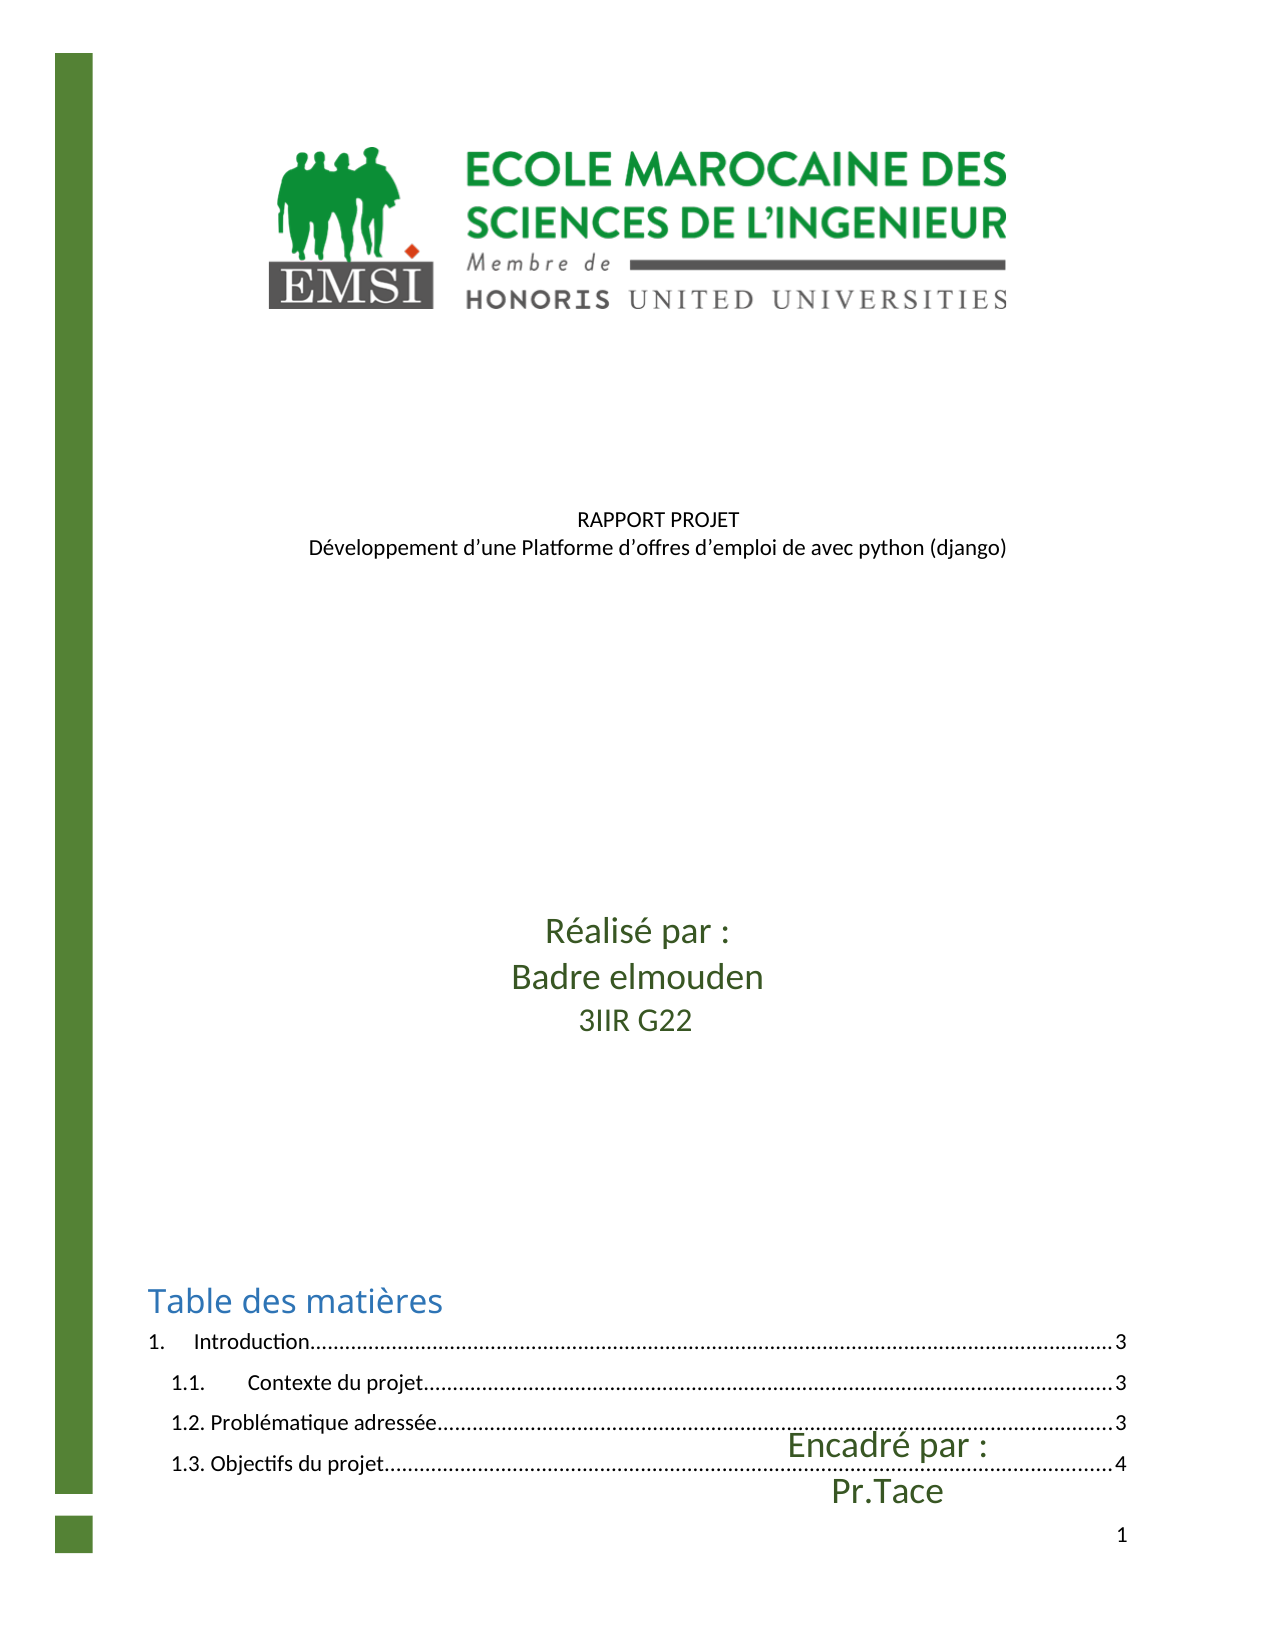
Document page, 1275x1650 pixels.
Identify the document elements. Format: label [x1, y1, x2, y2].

picture [268, 147, 1007, 309]
